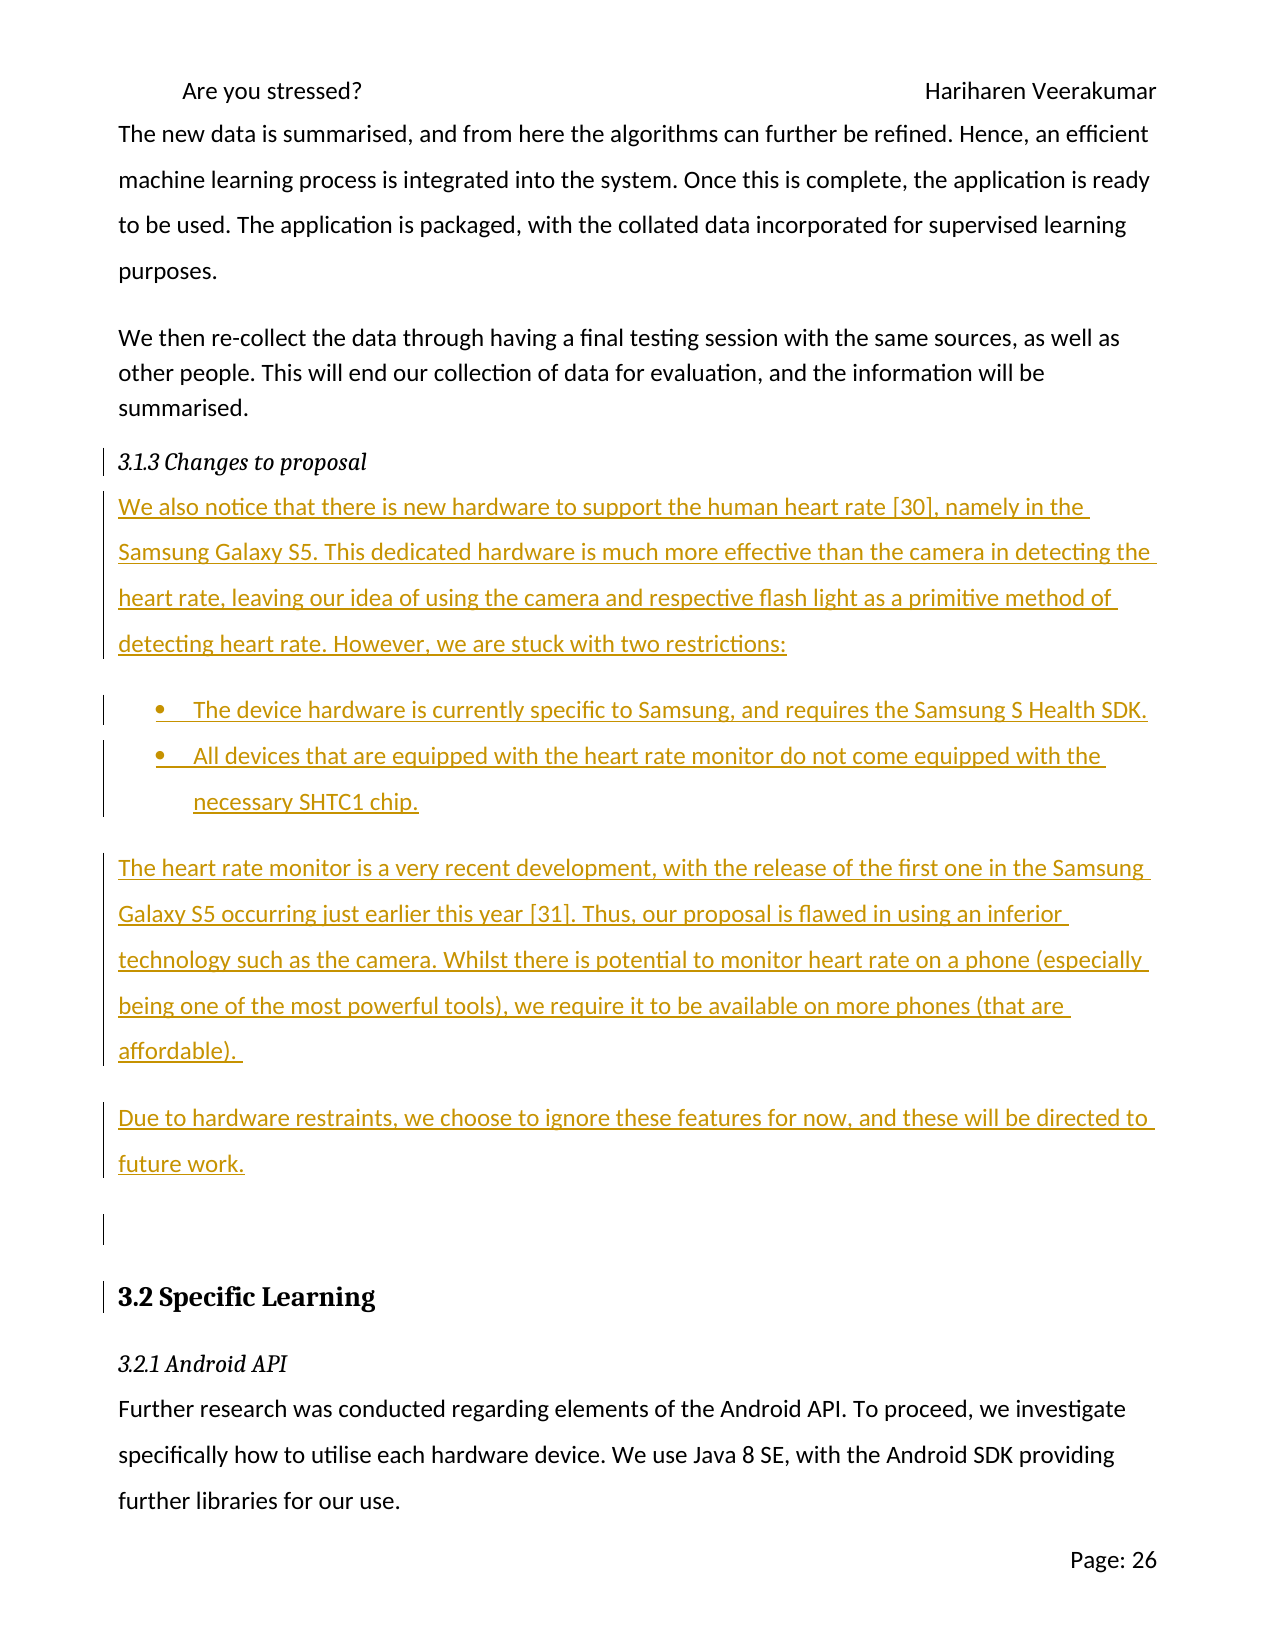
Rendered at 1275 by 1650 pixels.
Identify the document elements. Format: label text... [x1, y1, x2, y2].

text The new data is summarised, and from here the algorithms can further be refined. Hence, an efficient machine learning process is integrated into the system. Once this is complete, the application is ready to be used. The application is packaged, with the collated data incorporated for supervised learning purposes. [118, 118, 1157, 286]
text Further research was conducted regarding elements of the Android API. To proceed, we investigate specifically how to utilise each hardware device. We use Java 8 SE, with the Android SDK providing further libraries for our use. [118, 1393, 1157, 1515]
subtitle 3.2 Specific Learning [118, 1281, 1157, 1313]
text We then re-collect the data through having a final testing session with the same sources, as well as other people. This will end our collection of data for evaluation, and the information will be summarised. [118, 322, 1157, 422]
subtitle 3.1.3 Changes to proposal [118, 448, 1157, 476]
subtitle 3.2.1 Android API [118, 1350, 1157, 1379]
